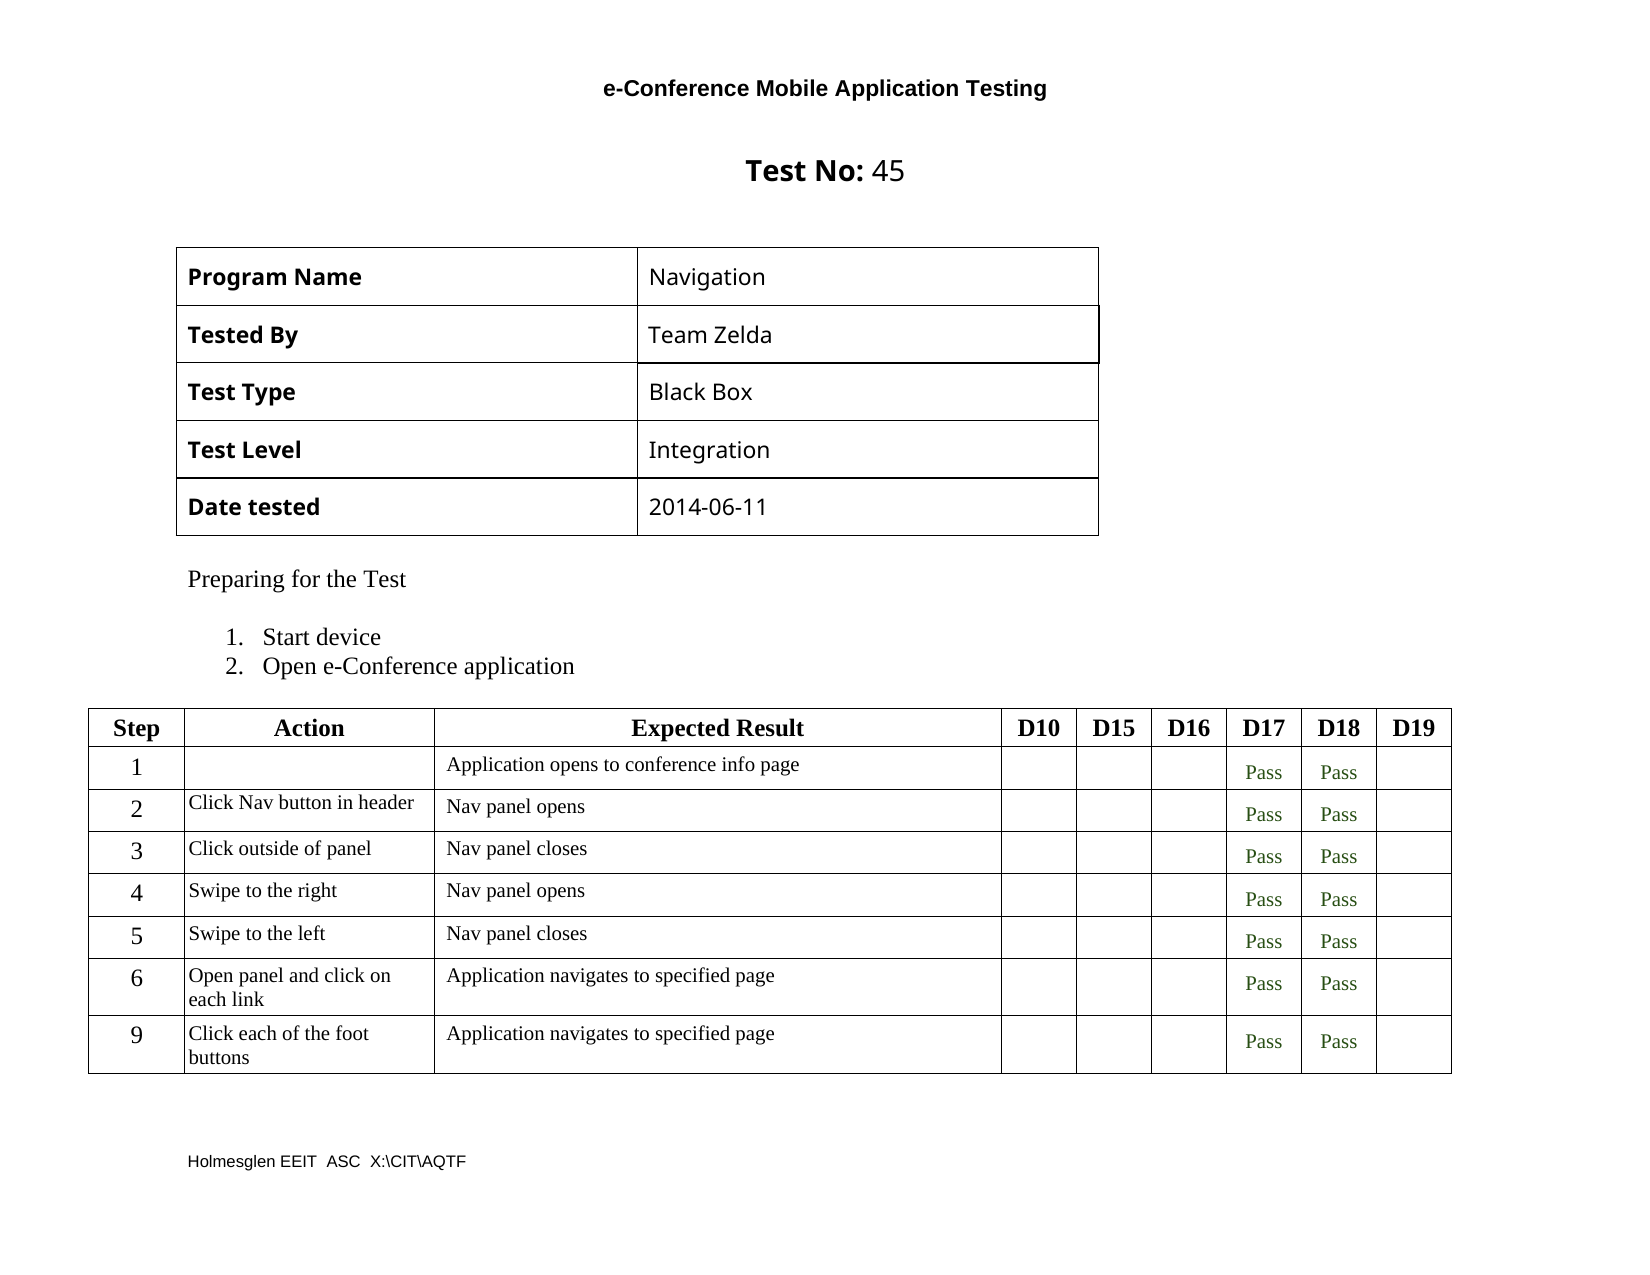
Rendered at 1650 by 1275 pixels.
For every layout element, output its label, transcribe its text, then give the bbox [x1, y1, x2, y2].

table_cell Swipe to the right [185, 874, 434, 916]
table_cell Test Level [177, 421, 637, 477]
table_header D17 [1227, 709, 1301, 746]
table_cell [1377, 917, 1451, 958]
table_cell [1002, 790, 1076, 831]
table_cell [1002, 959, 1076, 1015]
table_cell [1152, 959, 1226, 1015]
table_cell [1077, 917, 1151, 958]
table_cell 5 [89, 917, 184, 958]
table_cell 2014-06-11 [638, 479, 1098, 535]
table_cell Pass [1302, 917, 1376, 958]
table_cell Team Zelda [638, 306, 1098, 362]
table_header Step [89, 709, 184, 746]
table_cell Application navigates to specified page [435, 1016, 1001, 1073]
table_header D10 [1002, 709, 1076, 746]
table_cell Nav panel opens [435, 874, 1001, 916]
table_cell Tested By [177, 306, 637, 362]
table_header D15 [1077, 709, 1151, 746]
table_cell Click each of the foot buttons [185, 1016, 434, 1073]
table_cell 1 [89, 747, 184, 789]
table_cell [1377, 959, 1451, 1015]
table_cell 2 [89, 790, 184, 831]
table_cell Click outside of panel [185, 832, 434, 873]
text Test No: 45 [187, 150, 1462, 190]
table_cell [1077, 747, 1151, 789]
text Preparing for the Test [187, 564, 1462, 593]
table_cell [1002, 917, 1076, 958]
list Start device [225, 622, 1462, 651]
table_cell [1377, 874, 1451, 916]
table_cell Pass [1227, 747, 1301, 789]
table_cell [1077, 959, 1151, 1015]
table_cell [1152, 832, 1226, 873]
table_header Action [185, 709, 434, 746]
table_cell [185, 747, 434, 789]
table_cell Black Box [638, 364, 1098, 420]
table_header D16 [1152, 709, 1226, 746]
table_cell Pass [1302, 959, 1376, 1015]
table_header D19 [1377, 709, 1451, 746]
table_cell 4 [89, 874, 184, 916]
table_cell Nav panel opens [435, 790, 1001, 831]
table_cell Pass [1302, 832, 1376, 873]
table_cell Pass [1227, 917, 1301, 958]
table_cell 6 [89, 959, 184, 1015]
table_cell Application opens to conference info page [435, 747, 1001, 789]
table_cell Pass [1227, 832, 1301, 873]
table_cell [1077, 832, 1151, 873]
table_cell [1377, 832, 1451, 873]
table_cell Pass [1302, 790, 1376, 831]
table_cell 9 [89, 1016, 184, 1073]
table_cell Pass [1302, 747, 1376, 789]
table_cell Test Type [177, 363, 637, 420]
list Open e-Conference application [225, 651, 1462, 679]
table_cell Nav panel closes [435, 917, 1001, 958]
table_cell [1077, 790, 1151, 831]
table_cell Pass [1227, 790, 1301, 831]
table_cell [1377, 1016, 1451, 1073]
table_cell Pass [1302, 1016, 1376, 1073]
table_cell Application navigates to specified page [435, 959, 1001, 1015]
table_cell Date tested [177, 479, 637, 535]
table_cell [1077, 874, 1151, 916]
table_cell Pass [1227, 874, 1301, 916]
table_cell Integration [638, 421, 1098, 477]
table_cell Click Nav button in header [185, 790, 434, 831]
table_cell 3 [89, 832, 184, 873]
table_cell [1152, 874, 1226, 916]
table_header Expected Result [435, 709, 1001, 746]
table_cell Pass [1227, 959, 1301, 1015]
table_cell [1002, 874, 1076, 916]
table_cell [1152, 917, 1226, 958]
table_cell [1002, 832, 1076, 873]
table_cell Nav panel closes [435, 832, 1001, 873]
table_cell [1152, 747, 1226, 789]
table_cell Pass [1302, 874, 1376, 916]
table_header Navigation [638, 248, 1098, 304]
table_cell Swipe to the left [185, 917, 434, 958]
table_cell [1002, 747, 1076, 789]
table_cell [1377, 790, 1451, 831]
table_cell [1152, 790, 1226, 831]
table_header Program Name [177, 248, 637, 304]
table_cell [1377, 747, 1451, 789]
table_cell [1152, 1016, 1226, 1073]
table_cell Open panel and click on each link [185, 959, 434, 1015]
table_cell [1002, 1016, 1076, 1073]
table_cell [1077, 1016, 1151, 1073]
table_header D18 [1302, 709, 1376, 746]
table_cell Pass [1227, 1016, 1301, 1073]
